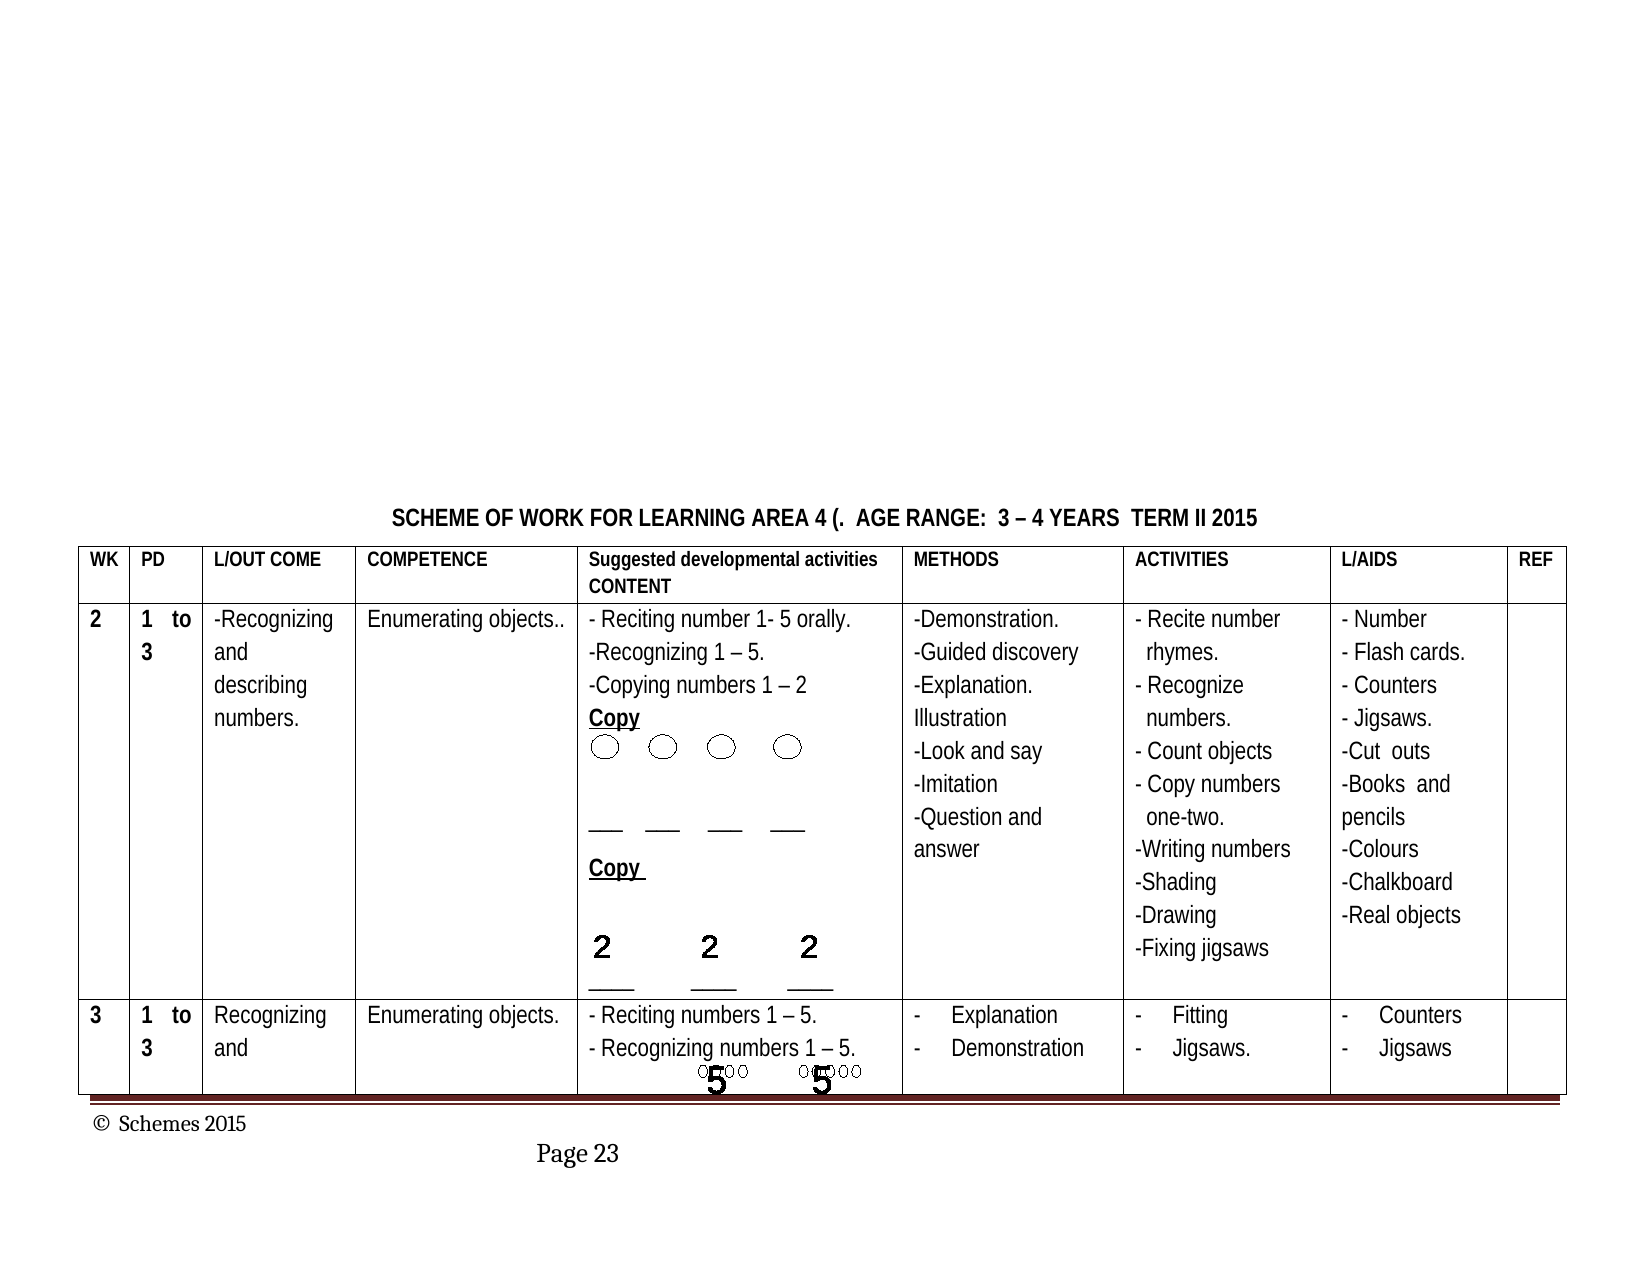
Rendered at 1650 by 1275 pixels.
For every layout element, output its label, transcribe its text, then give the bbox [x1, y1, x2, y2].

table_cell 3 [79, 1000, 129, 1094]
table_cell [1331, 1000, 1507, 1094]
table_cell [903, 1000, 1123, 1094]
table_cell 1 to 3 [130, 604, 202, 999]
table_header REF [1508, 547, 1566, 603]
table_cell -Recognizing and describing numbers. [203, 604, 355, 999]
table_cell - Reciting number 1- 5 orally. -Recognizing 1 – 5. -Copying numbers 1 – 2 Copy ___ ___ ___ ___ Copy ____ ____ ____ [578, 604, 902, 999]
table_header COMPETENCE [356, 547, 577, 603]
table_header L/OUT COME [203, 547, 355, 603]
table_header WK [79, 547, 129, 603]
table_header Suggested developmental activities CONTENT [578, 547, 902, 603]
table_cell Enumerating objects.. [356, 604, 577, 999]
table_cell -Demonstration. -Guided discovery -Explanation. Illustration -Look and say -Imitation -Question and answer [903, 604, 1123, 999]
table_cell [1508, 604, 1566, 999]
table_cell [356, 1000, 577, 1094]
table_cell 1 to 3 [130, 1000, 202, 1094]
table_header L/AIDS [1331, 547, 1507, 603]
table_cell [1124, 1000, 1330, 1094]
table_cell - Recite number rhymes. - Recognize numbers. - Count objects - Copy numbers one-two. -Writing numbers -Shading -Drawing -Fixing jigsaws [1124, 604, 1330, 999]
text SCHEME OF WORK FOR LEARNING AREA 4 (. AGE RANGE: 3 – 4 YEARS TERM II 2015 [90, 503, 1560, 532]
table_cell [578, 1000, 902, 1094]
table_cell [1508, 1000, 1566, 1094]
table_cell 2 [79, 604, 129, 999]
table_cell - Number - Flash cards. - Counters - Jigsaws. -Cut outs -Books and pencils -Colours -Chalkboard -Real objects [1331, 604, 1507, 999]
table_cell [203, 1000, 355, 1094]
table_header METHODS [903, 547, 1123, 603]
table_header ACTIVITIES [1124, 547, 1330, 603]
table_header PD [130, 547, 202, 603]
